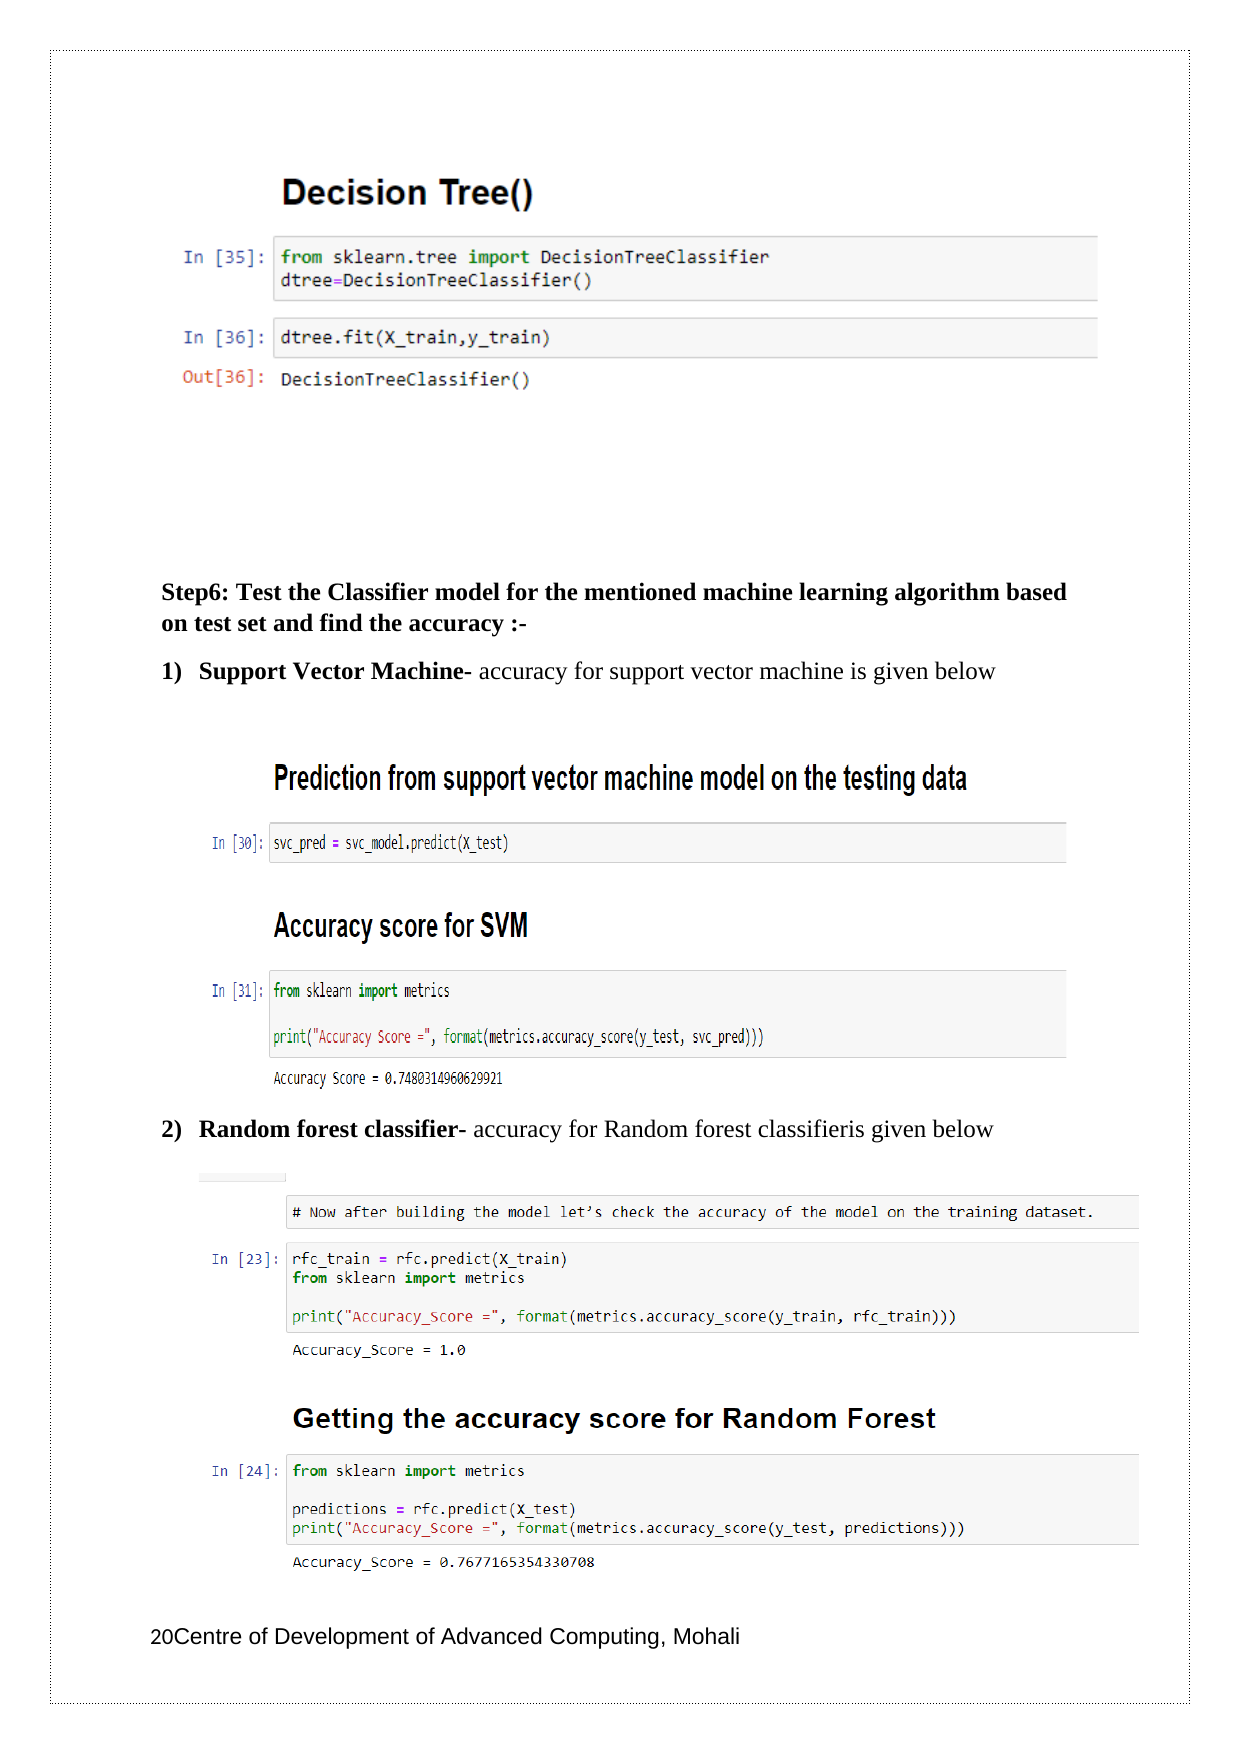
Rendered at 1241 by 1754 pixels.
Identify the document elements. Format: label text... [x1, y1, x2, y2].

picture [198, 1173, 1139, 1592]
picture [157, 150, 1098, 402]
list Support Vector Machine- accuracy for support vector machine is given below [161, 656, 1090, 684]
list Random forest classifier- accuracy for Random forest classifieris given below [161, 1114, 1090, 1143]
text Step6: Test the Classifier model for the mentioned machine learning algorithm based on test set and find the accuracy :- [161, 577, 1090, 637]
picture [198, 743, 1067, 1112]
